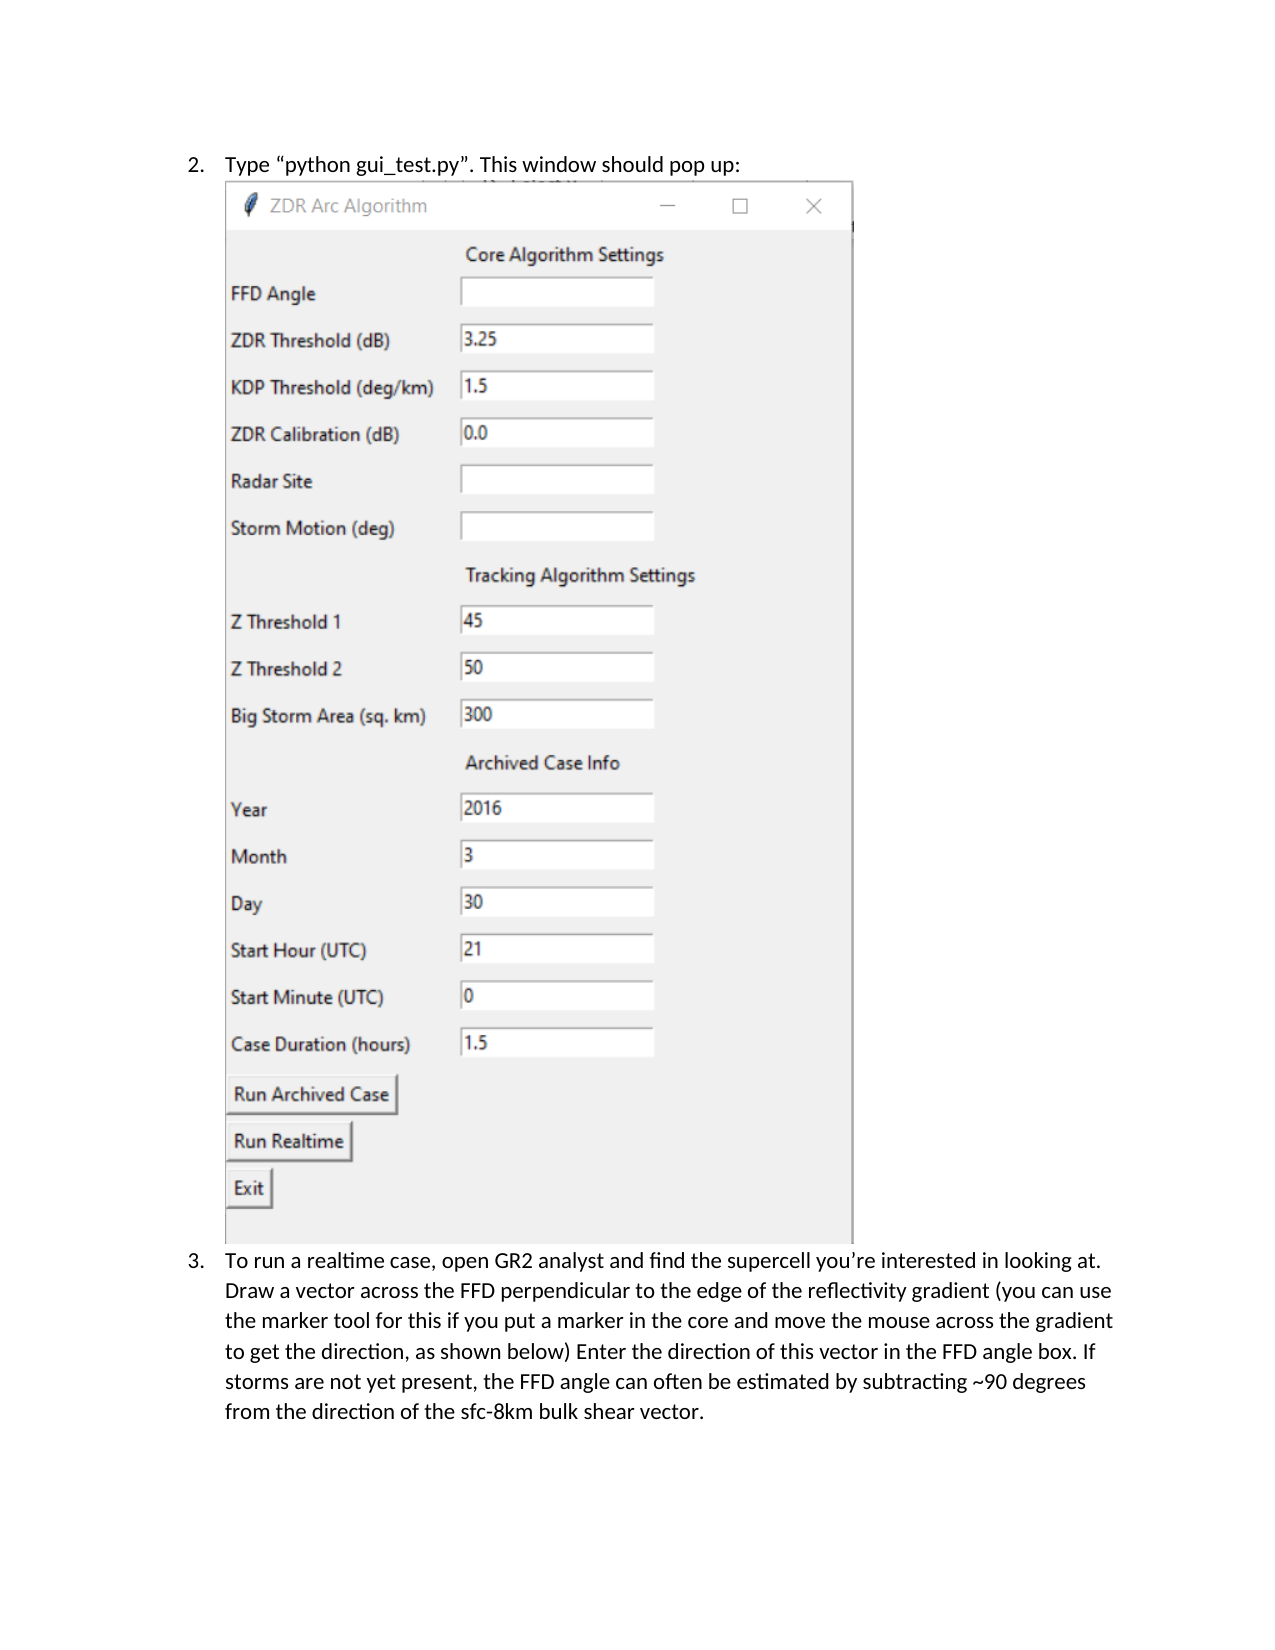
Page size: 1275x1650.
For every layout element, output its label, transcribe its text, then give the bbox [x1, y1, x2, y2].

picture [225, 180, 854, 1244]
list To run a realtime case, open GR2 analyst and find the supercell you’re interested in looking at. Draw a vector across the FFD perpendicular to the edge of the reflectivity gradient (you can use the marker tool for this if you put a marker in the core and move the mouse across the gradient to get the direction, as shown below) Enter the direction of this vector in the FFD angle box. If storms are not yet present, the FFD angle can often be estimated by subtracting ~90 degrees from the direction of the sfc-8km bulk shear vector. [187, 1246, 1125, 1425]
